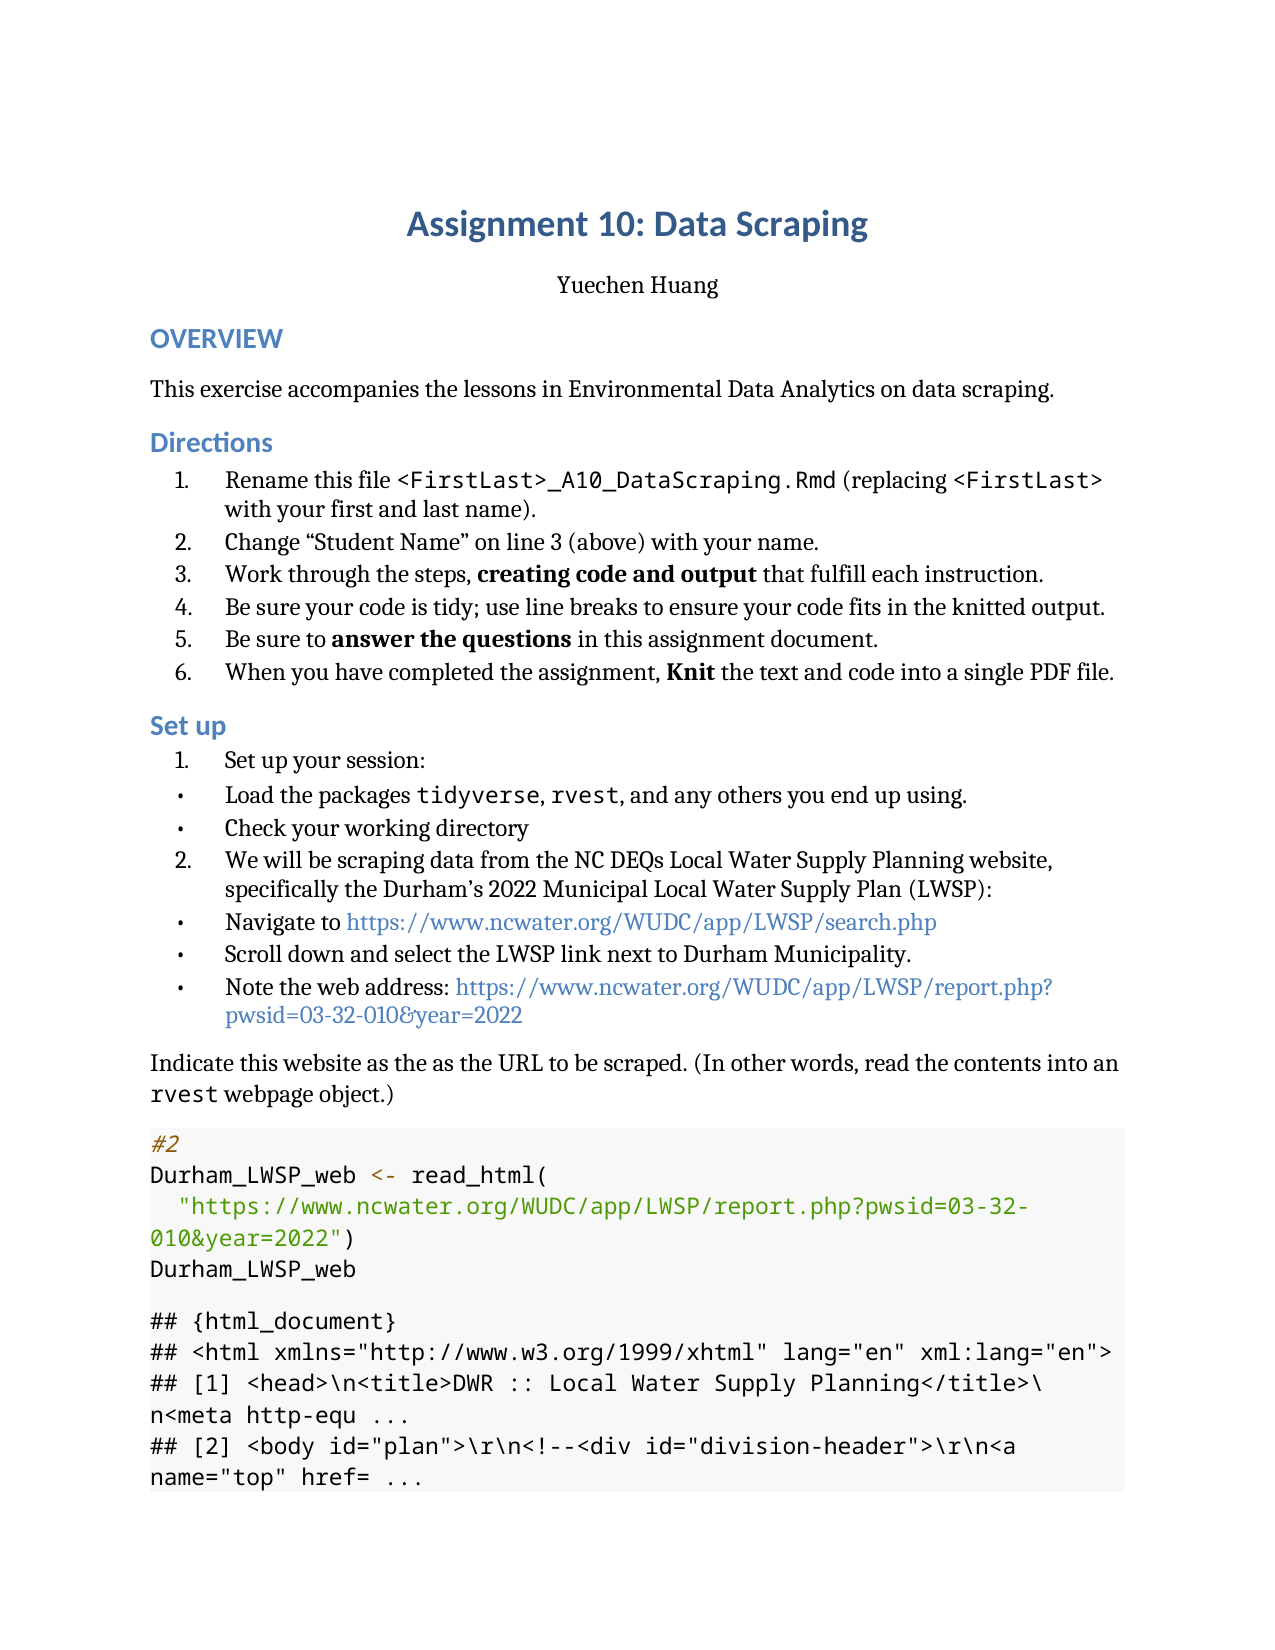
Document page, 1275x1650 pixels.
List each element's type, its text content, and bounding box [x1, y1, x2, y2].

list Work through the steps, creating code and output that fulfill each instruction. [175, 560, 1125, 589]
subtitle OVERVIEW [150, 320, 1125, 356]
list Navigate to https://www.ncwater.org/WUDC/app/LWSP/search.php [175, 908, 1125, 936]
list Load the packages tidyverse, rvest, and any others you end up using. [175, 779, 1125, 810]
title Assignment 10: Data Scraping [150, 200, 1125, 246]
list Note the web address: https://www.ncwater.org/WUDC/app/LWSP/report.php?pwsid=03-32-010&year=2022 [175, 973, 1125, 1030]
list Rename this file <FirstLast>_A10_DataScraping.Rmd (replacing <FirstLast> with your first and last name). [175, 464, 1125, 524]
text This exercise accompanies the lessons in Environmental Data Analytics on data scraping. [150, 375, 1125, 403]
subtitle Set up [150, 707, 1125, 743]
list Be sure your code is tidy; use line breaks to ensure your code fits in the knitted output. [175, 592, 1125, 621]
subtitle Directions [150, 424, 1125, 460]
list Check your working directory [175, 814, 1125, 843]
text Yuechen Huang [150, 271, 1125, 299]
list Set up your session: [175, 746, 1125, 775]
list Change “Student Name” on line 3 (above) with your name. [175, 527, 1125, 556]
list When you have completed the assignment, Knit the text and code into a single PDF file. [175, 657, 1125, 686]
text ## {html_document} ## <html xmlns="http://www.w3.org/1999/xhtml" lang="en" xml:lang="en"> ## [1] <head>\n<title>DWR :: Local Water Supply Planning</title>\n<meta http-equ ... ## [2] <body id="plan">\r\n<!--<div id="division-header">\r\n<a name="top" href= ... [150, 1305, 1125, 1492]
text #2 Durham_LWSP_web <- read_html( "https://www.ncwater.org/WUDC/app/LWSP/report.php?pwsid=03-32-010&year=2022") Durham_LWSP_web [177, 1128, 1125, 1284]
list We will be scraping data from the NC DEQs Local Water Supply Planning website, specifically the Durham’s 2022 Municipal Local Water Supply Plan (LWSP): [175, 846, 1125, 904]
list Be sure to answer the questions in this assignment document. [175, 625, 1125, 654]
list Scroll down and select the LWSP link next to Durham Municipality. [175, 940, 1125, 969]
text Indicate this website as the as the URL to be scraped. (In other words, read the contents into an rvest webpage object.) [150, 1049, 1125, 1109]
